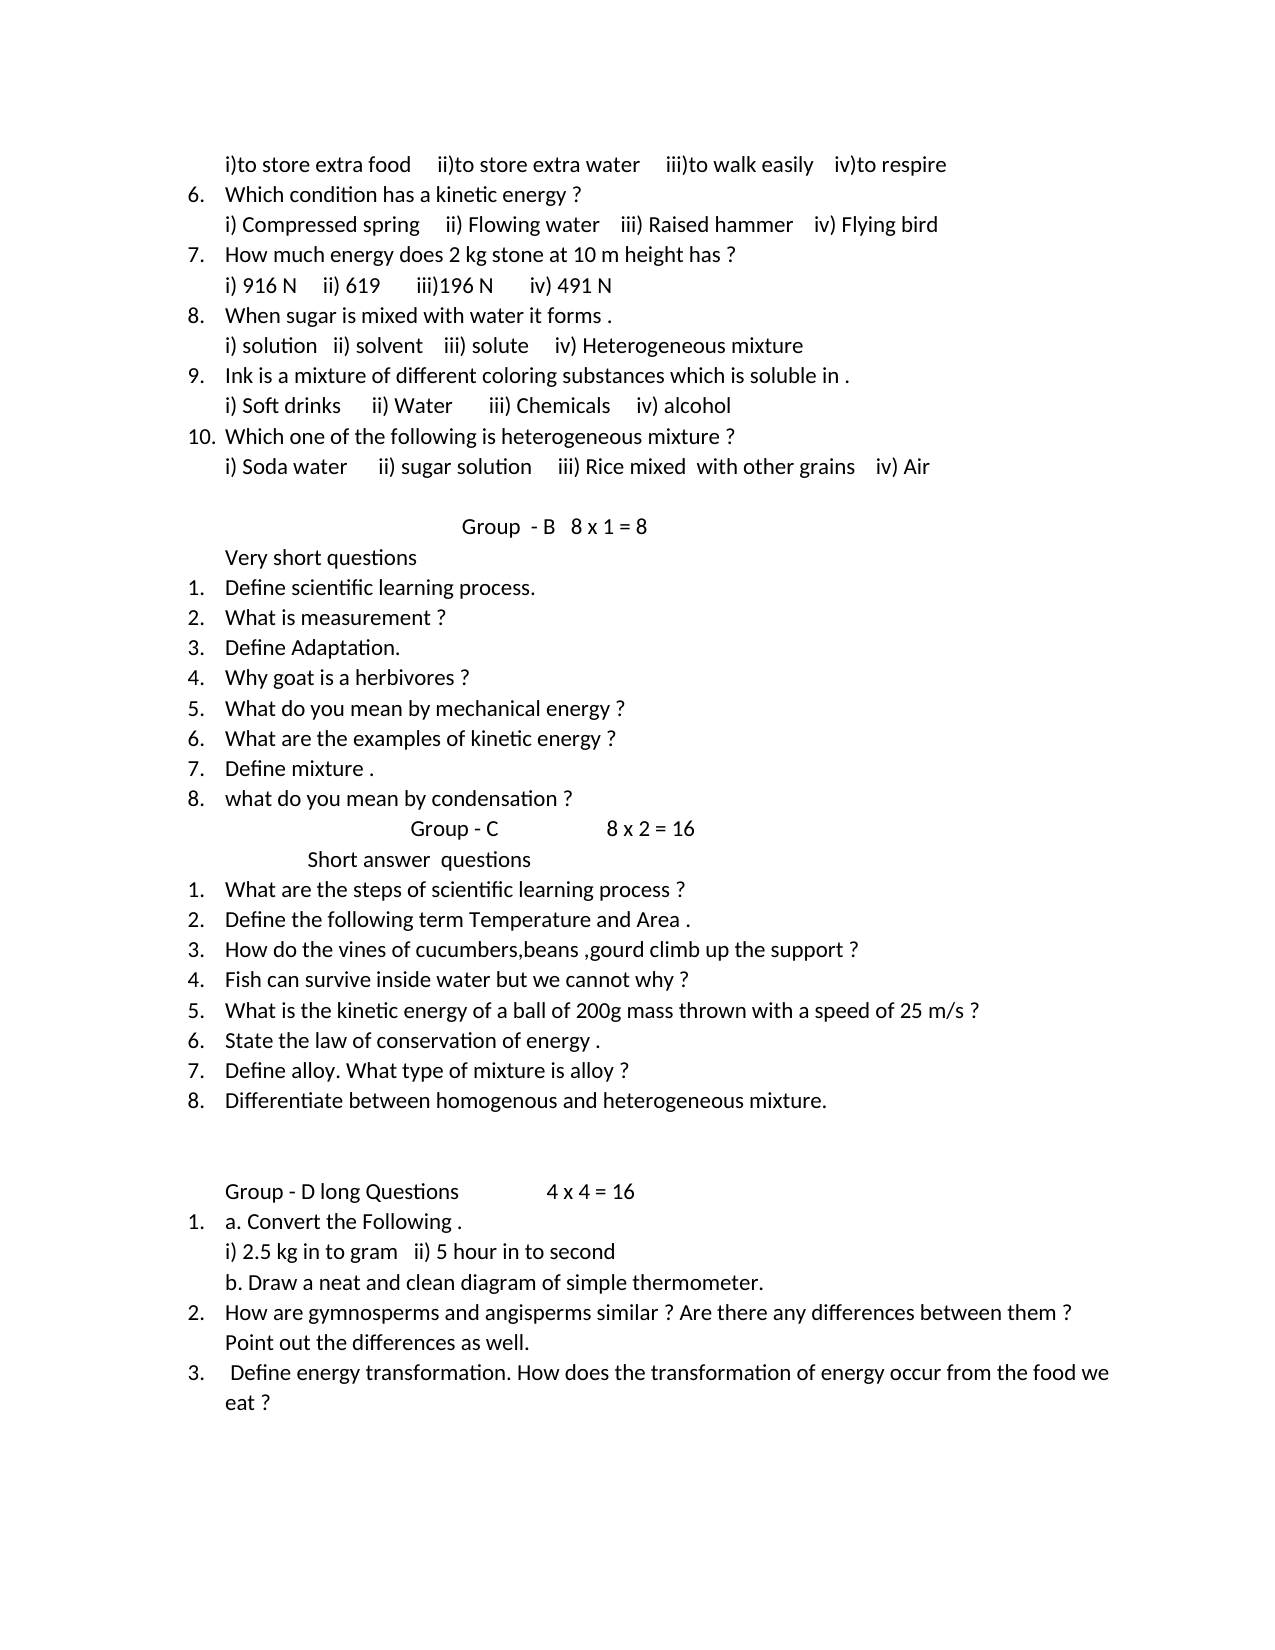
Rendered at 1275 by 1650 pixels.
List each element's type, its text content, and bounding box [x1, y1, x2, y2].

list How do the vines of cucumbers,beans ,gourd climb up the support ? [187, 935, 1125, 963]
text i) 916 N ii) 619 iii)196 N iv) 491 N [225, 271, 1125, 299]
list Ink is a mixture of different coloring substances which is soluble in . [187, 361, 1125, 389]
list Define mixture . [187, 754, 1125, 782]
text i) solution ii) solvent iii) solute iv) Heterogeneous mixture [225, 331, 1125, 359]
list What are the examples of kinetic energy ? [187, 724, 1125, 752]
list Define alloy. What type of mixture is alloy ? [187, 1056, 1125, 1084]
text i)to store extra food ii)to store extra water iii)to walk easily iv)to respire [225, 150, 1125, 178]
text i) Soft drinks ii) Water iii) Chemicals iv) alcohol [225, 392, 1125, 420]
list What is measurement ? [187, 603, 1125, 631]
list Define the following term Temperature and Area . [187, 905, 1125, 933]
text Group - C 8 x 2 = 16 [225, 814, 1125, 843]
list Define energy transformation. How does the transformation of energy occur from the food we eat ? [187, 1358, 1125, 1417]
text i) 2.5 kg in to gram ii) 5 hour in to second [225, 1237, 1125, 1266]
list How are gymnosperms and angisperms similar ? Are there any differences between them ? Point out the differences as well. [187, 1298, 1125, 1356]
list When sugar is mixed with water it forms . [187, 301, 1125, 329]
list Why goat is a herbivores ? [187, 663, 1125, 692]
text i) Soda water ii) sugar solution iii) Rice mixed with other grains iv) Air [225, 452, 1125, 480]
list Define Adaptation. [187, 633, 1125, 661]
list Which condition has a kinetic energy ? [187, 180, 1125, 208]
list What are the steps of scientific learning process ? [187, 875, 1125, 903]
text Short answer questions [225, 845, 1125, 873]
list State the law of conservation of energy . [187, 1026, 1125, 1054]
list How much energy does 2 kg stone at 10 m height has ? [187, 241, 1125, 269]
text Group - D long Questions 4 x 4 = 16 [225, 1177, 1125, 1205]
list what do you mean by condensation ? [187, 784, 1125, 812]
list What is the kinetic energy of a ball of 200g mass thrown with a speed of 25 m/s ? [187, 996, 1125, 1024]
list Fish can survive inside water but we cannot why ? [187, 966, 1125, 994]
text Group - B 8 x 1 = 8 [225, 512, 1125, 541]
list Define scientific learning process. [187, 573, 1125, 601]
list a. Convert the Following . [187, 1207, 1125, 1235]
text b. Draw a neat and clean diagram of simple thermometer. [225, 1268, 1125, 1296]
list Differentiate between homogenous and heterogeneous mixture. [187, 1086, 1125, 1114]
list Which one of the following is heterogeneous mixture ? [187, 422, 1125, 450]
list What do you mean by mechanical energy ? [187, 694, 1125, 722]
text i) Compressed spring ii) Flowing water iii) Raised hammer iv) Flying bird [225, 210, 1125, 238]
text Very short questions [225, 543, 1125, 571]
